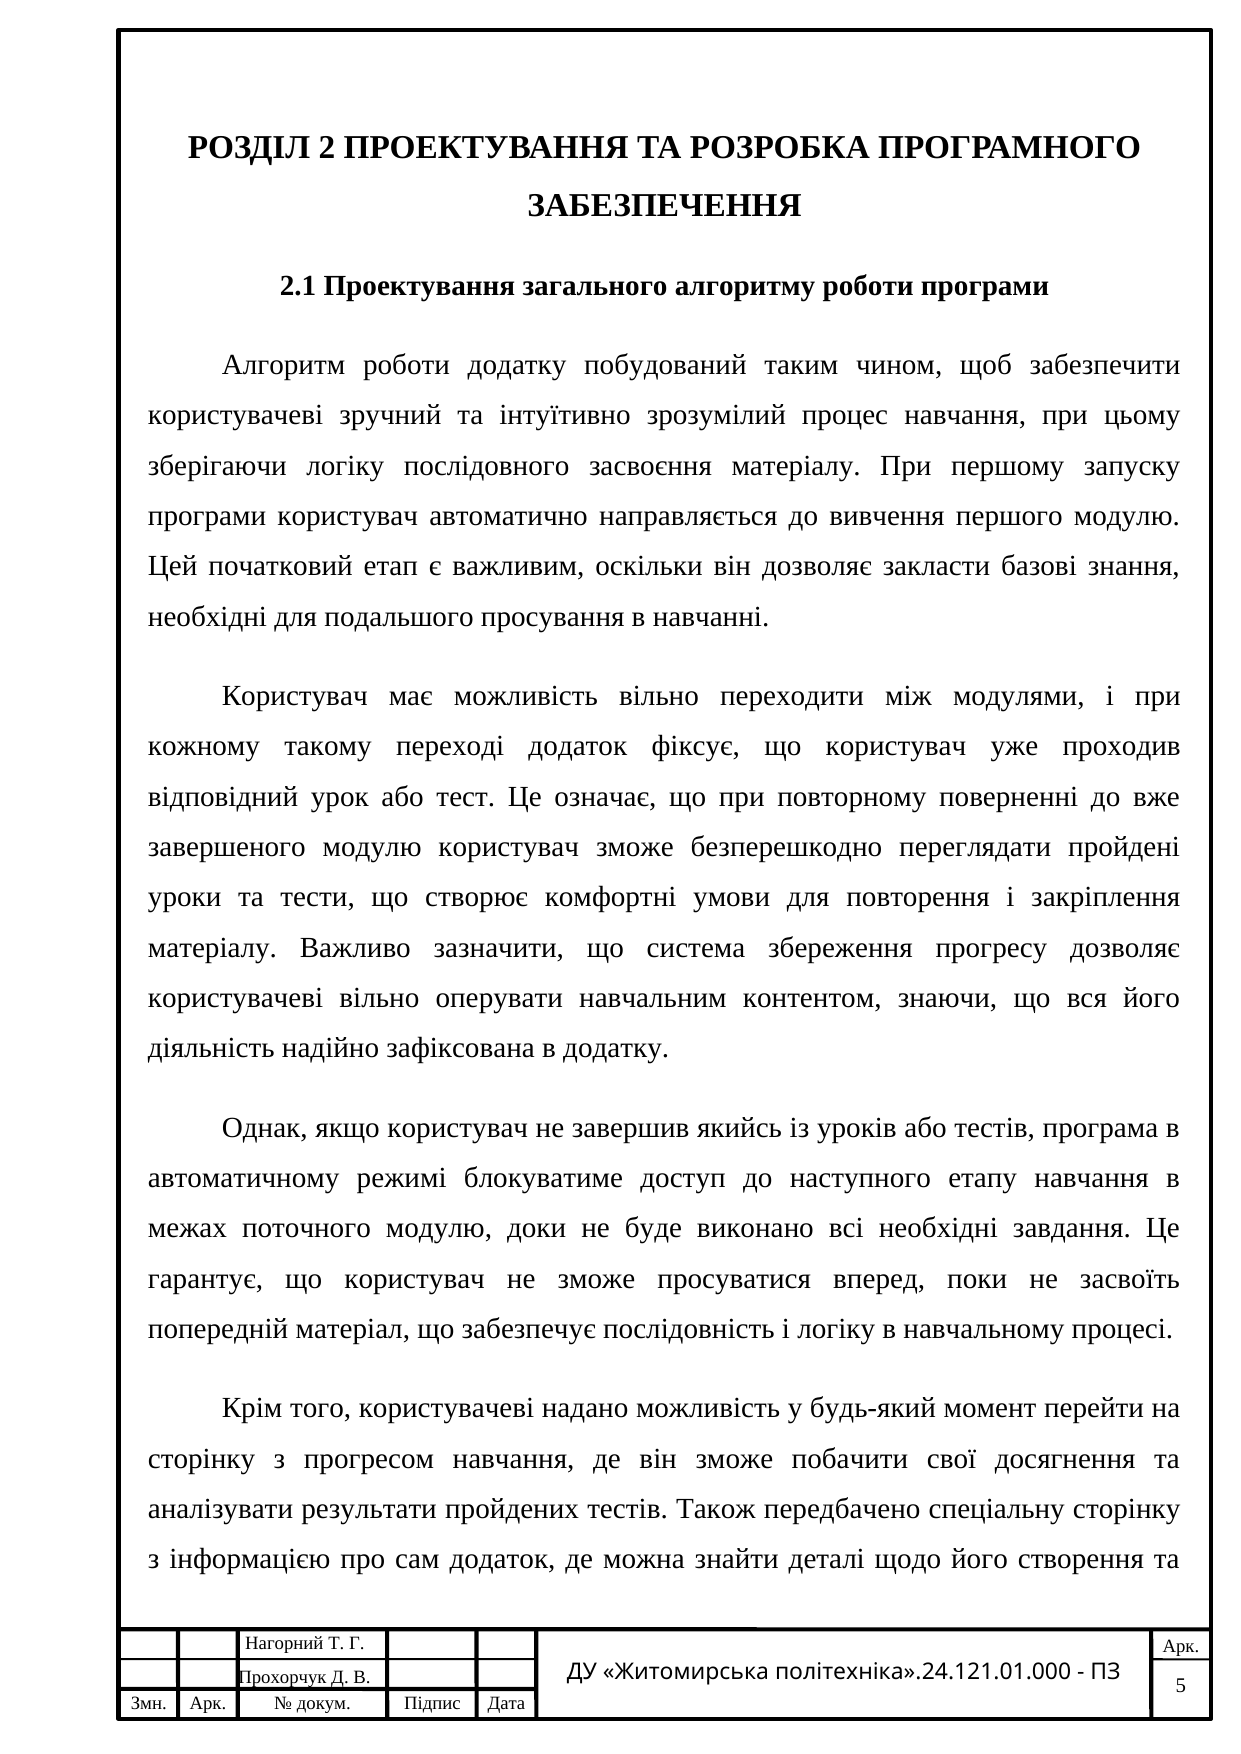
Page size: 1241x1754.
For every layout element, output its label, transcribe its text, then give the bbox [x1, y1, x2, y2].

subtitle 2.1 Проектування загального алгоритму роботи програми [148, 268, 1181, 301]
subtitle РОЗДІЛ 2 ПРОЕКТУВАННЯ ТА РОЗРОБКА ПРОГРАМНОГО ЗАБЕЗПЕЧЕННЯ [148, 128, 1181, 223]
text Користувач має можливість вільно переходити між модулями, і при кожному такому переході додаток фіксує, що користувач уже проходив відповідний урок або тест. Це означає, що при повторному поверненні до вже завершеного модулю користувач зможе безперешкодно переглядати пройдені уроки та тести, що створює комфортні умови для повторення і закріплення матеріалу. Важливо зазначити, що система збереження прогресу дозволяє користувачеві вільно оперувати навчальним контентом, знаючи, що вся його діяльність надійно зафіксована в додатку. [148, 678, 1181, 1064]
text Однак, якщо користувач не завершив якийсь із уроків або тестів, програма в автоматичному режимі блокуватиме доступ до наступного етапу навчання в межах поточного модулю, доки не буде виконано всі необхідні завдання. Це гарантує, що користувач не зможе просуватися вперед, поки не засвоїть попередній матеріал, що забезпечує послідовність і логіку в навчальному процесі. [148, 1110, 1181, 1344]
text Алгоритм роботи додатку побудований таким чином, щоб забезпечити користувачеві зручний та інтуїтивно зрозумілий процес навчання, при цьому зберігаючи логіку послідовного засвоєння матеріалу. При першому запуску програми користувач автоматично направляється до вивчення першого модулю. Цей початковий етап є важливим, оскільки він дозволяє закласти базові знання, необхідні для подальшого просування в навчанні. [148, 347, 1181, 632]
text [148, 1391, 1181, 1575]
